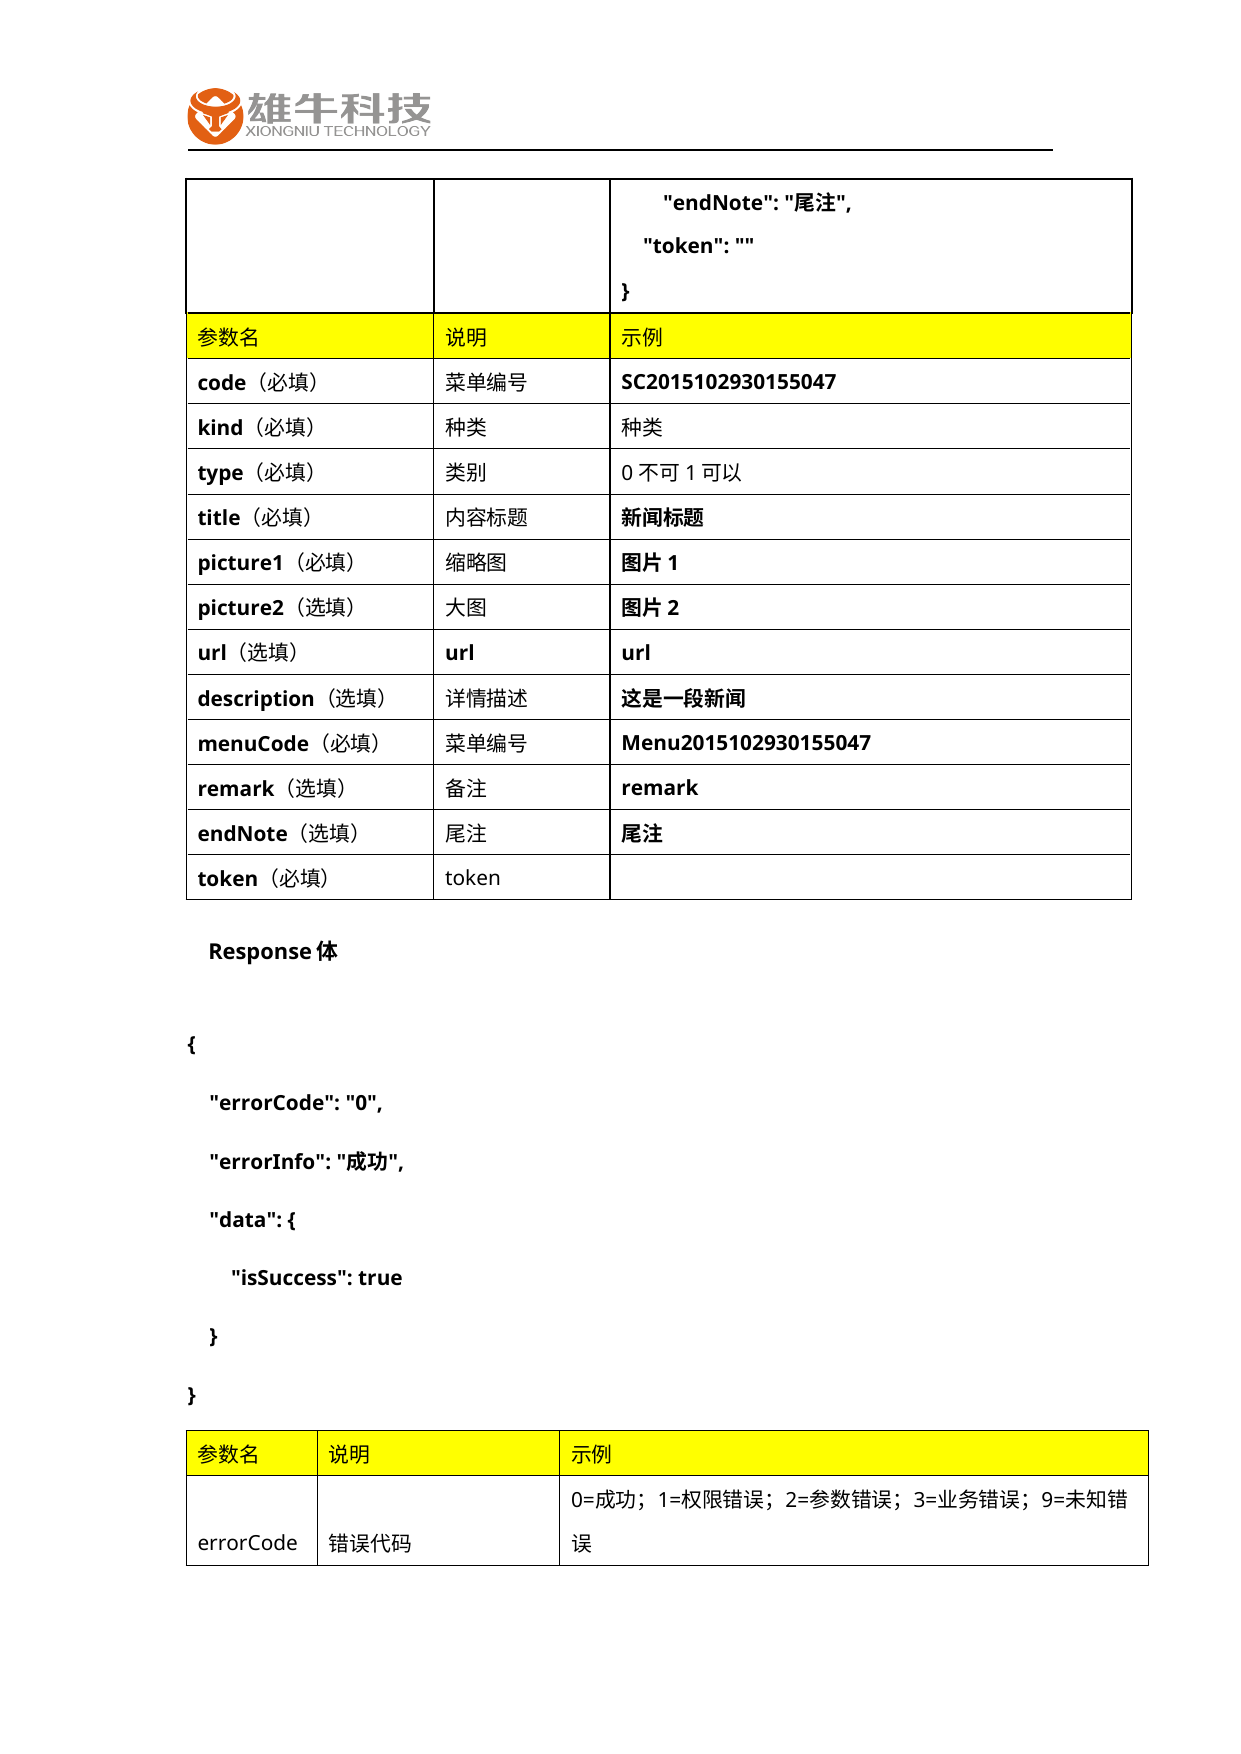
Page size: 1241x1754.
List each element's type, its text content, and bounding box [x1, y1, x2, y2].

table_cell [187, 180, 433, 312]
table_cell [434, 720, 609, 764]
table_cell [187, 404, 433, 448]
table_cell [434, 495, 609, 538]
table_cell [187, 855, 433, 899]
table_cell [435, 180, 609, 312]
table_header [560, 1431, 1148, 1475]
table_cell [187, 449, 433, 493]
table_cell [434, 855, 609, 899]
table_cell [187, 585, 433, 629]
text "data": { [187, 1197, 1053, 1241]
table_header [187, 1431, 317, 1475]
text { [187, 1022, 1053, 1066]
picture [187, 88, 433, 147]
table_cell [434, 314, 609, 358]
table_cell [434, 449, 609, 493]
text } [187, 1314, 1053, 1358]
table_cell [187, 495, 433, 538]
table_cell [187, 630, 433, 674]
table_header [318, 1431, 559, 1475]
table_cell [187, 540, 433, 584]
text "errorCode": "0", [187, 1080, 1053, 1124]
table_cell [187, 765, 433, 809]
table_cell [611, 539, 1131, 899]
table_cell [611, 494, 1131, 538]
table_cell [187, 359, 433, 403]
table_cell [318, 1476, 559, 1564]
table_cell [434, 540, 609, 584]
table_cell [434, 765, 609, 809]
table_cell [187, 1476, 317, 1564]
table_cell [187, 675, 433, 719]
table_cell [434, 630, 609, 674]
subtitle Response体 [202, 927, 1053, 972]
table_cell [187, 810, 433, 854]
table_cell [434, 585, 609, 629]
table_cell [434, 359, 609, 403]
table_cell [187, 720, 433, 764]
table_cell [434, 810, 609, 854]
text "isSuccess": true [187, 1256, 1053, 1300]
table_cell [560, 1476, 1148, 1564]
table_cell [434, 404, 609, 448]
text "errorInfo": "成功", [187, 1138, 1053, 1182]
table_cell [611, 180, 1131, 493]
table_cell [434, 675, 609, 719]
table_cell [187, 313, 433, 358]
text } [187, 1372, 1053, 1416]
